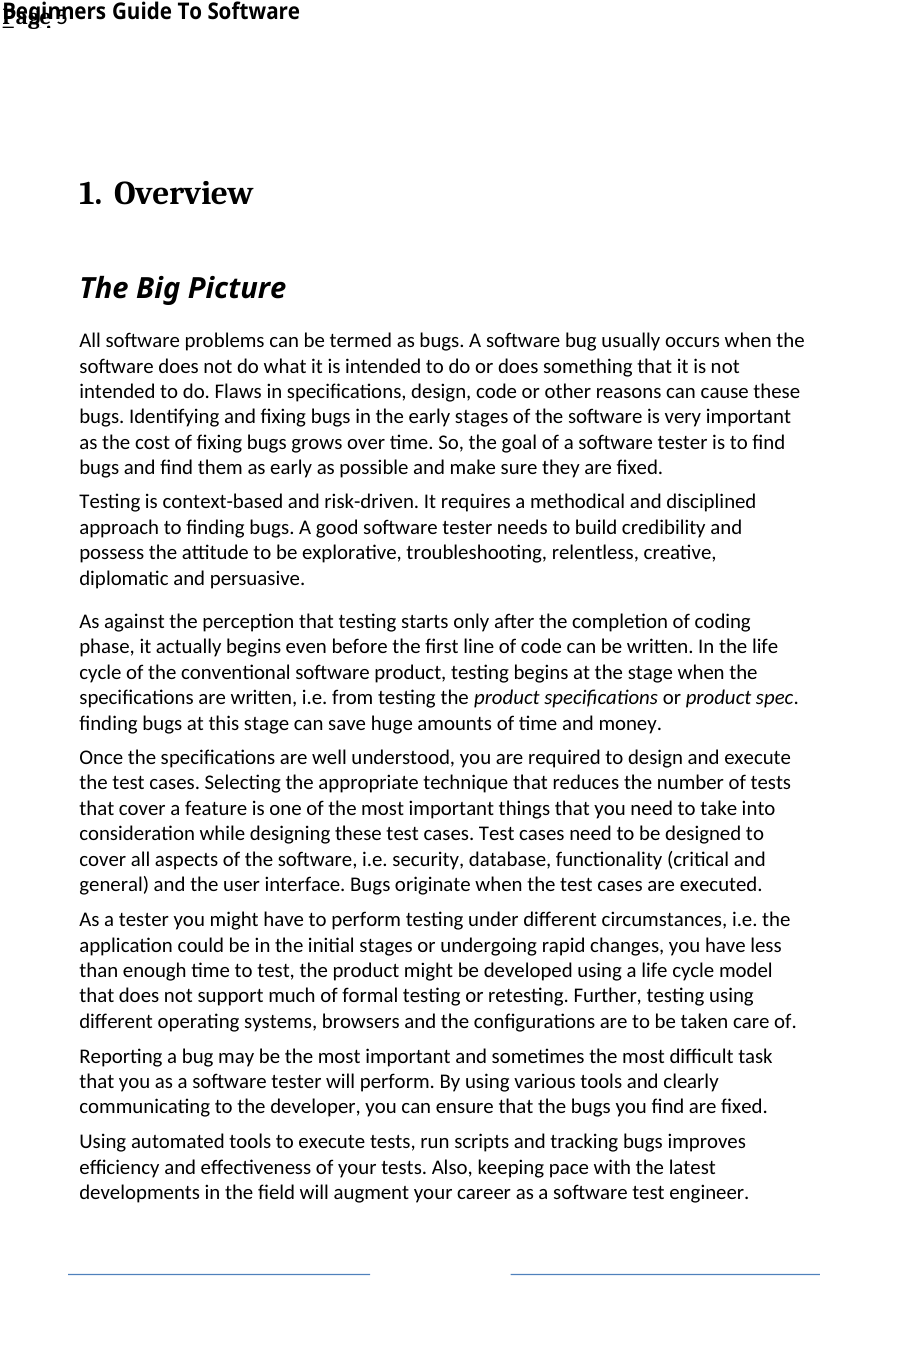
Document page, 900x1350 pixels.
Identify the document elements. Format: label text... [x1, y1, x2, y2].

text Using automated tools to execute tests, run scripts and tracking bugs improves efficiency and effectiveness of your tests. Also, keeping pace with the latest developments in the field will augment your career as a software test engineer. [79, 1129, 809, 1205]
text All software problems can be termed as bugs. A software bug usually occurs when the software does not do what it is intended to do or does something that it is not intended to do. Flaws in specifications, design, code or other reasons can cause these bugs. Identifying and fixing bugs in the early stages of the software is very important as the cost of fixing bugs grows over time. So, the goal of a software tester is to find bugs and find them as early as possible and make sure they are fixed. [79, 327, 809, 480]
text As a tester you might have to perform testing under different circumstances, i.e. the application could be in the initial stages or undergoing rapid changes, you have less than enough time to test, the product might be developed using a life cycle model that does not support much of formal testing or retesting. Further, testing using different operating systems, browsers and the configurations are to be taken care of. [79, 906, 804, 1033]
text Testing is context-based and risk-driven. It requires a methodical and disciplined approach to finding bugs. A good software tester needs to build credibility and possess the attitude to be explorative, troubleshooting, relentless, creative, diplomatic and persuasive. [79, 488, 802, 590]
text As against the perception that testing starts only after the completion of coding phase, it actually begins even before the first line of code can be written. In the life cycle of the conventional software product, testing begins at the stage when the specifications are written, i.e. from testing the product specifications or product spec. finding bugs at this stage can save huge amounts of time and money. [79, 608, 802, 735]
subtitle The Big Picture [79, 267, 852, 307]
subtitle Overview [79, 174, 852, 213]
text Reporting a bug may be the most important and sometimes the most difficult task that you as a software tester will perform. By using various tools and clearly communicating to the developer, you can ensure that the bugs you find are fixed. [79, 1043, 777, 1119]
text Once the specifications are well understood, you are required to design and execute the test cases. Selecting the appropriate technique that reduces the number of tests that cover a feature is one of the most important things that you need to take into consideration while designing these test cases. Test cases need to be designed to cover all aspects of the software, i.e. security, database, functionality (critical and general) and the user interface. Bugs originate when the test cases are executed. [79, 744, 809, 897]
